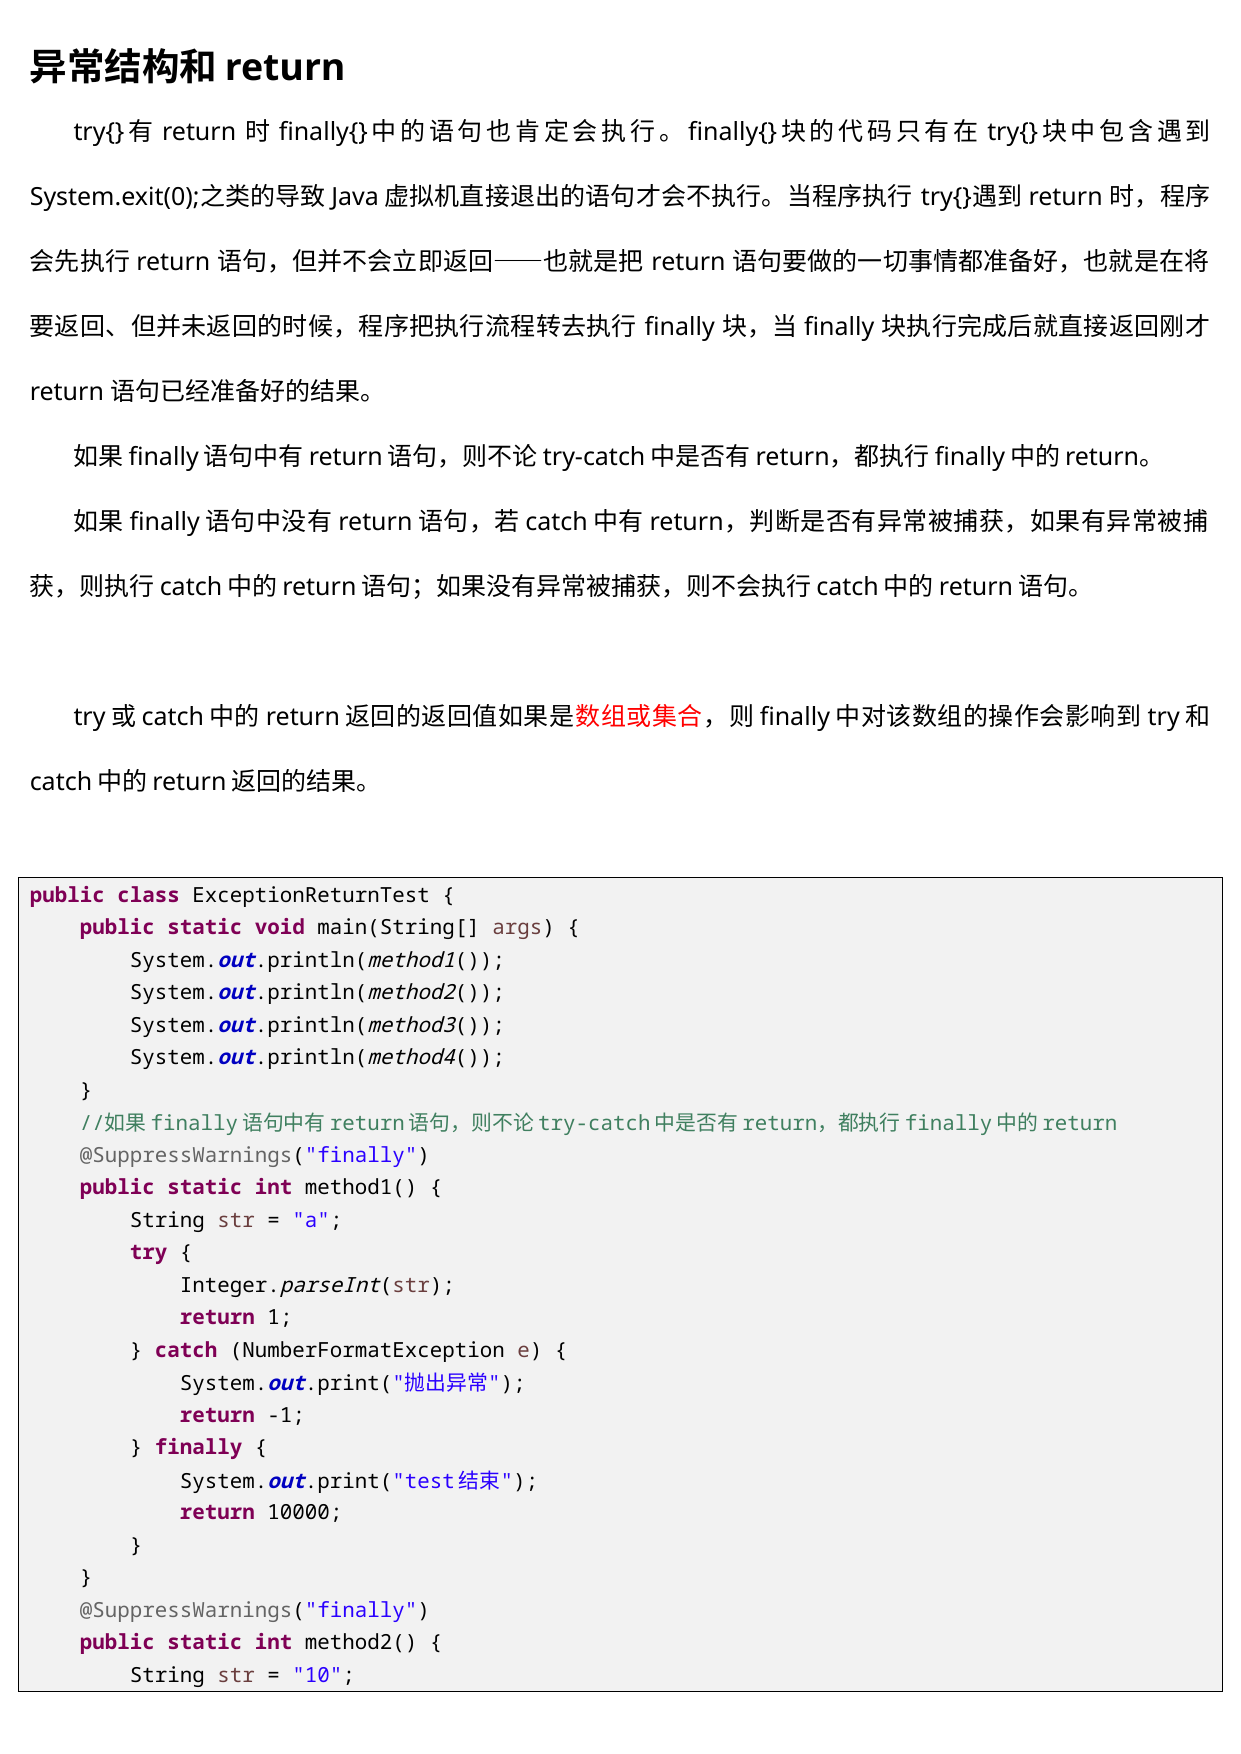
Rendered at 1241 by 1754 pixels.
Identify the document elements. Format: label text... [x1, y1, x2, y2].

subtitle 异常结构和return [29, 32, 1211, 97]
text 如果finally语句中没有return语句，若catch中有return，判断是否有异常被捕获，如果有异常被捕获，则执行catch中的return语句；如果没有异常被捕获，则不会执行catch中的return语句。 [29, 487, 1211, 617]
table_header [19, 878, 1222, 1691]
text 如果finally语句中有return语句，则不论try-catch中是否有return，都执行finally中的return。 [29, 422, 1211, 487]
text try或catch中的return返回的返回值如果是数组或集合，则finally中对该数组的操作会影响到try和catch中的return返回的结果。 [29, 682, 1211, 812]
text try{}有return时finally{}中的语句也肯定会执行。finally{}块的代码只有在try{}块中包含遇到System.exit(0);之类的导致Java虚拟机直接退出的语句才会不执行。当程序执行 try{}遇到 return 时，程序会先执行 return 语句，但并不会立即返回——也就是把 return 语句要做的一切事情都准备好，也就是在将要返回、但并未返回的时候，程序把执行流程转去执行 finally 块，当 finally 块执行完成后就直接返回刚才 return 语句已经准备好的结果。 [29, 97, 1211, 422]
